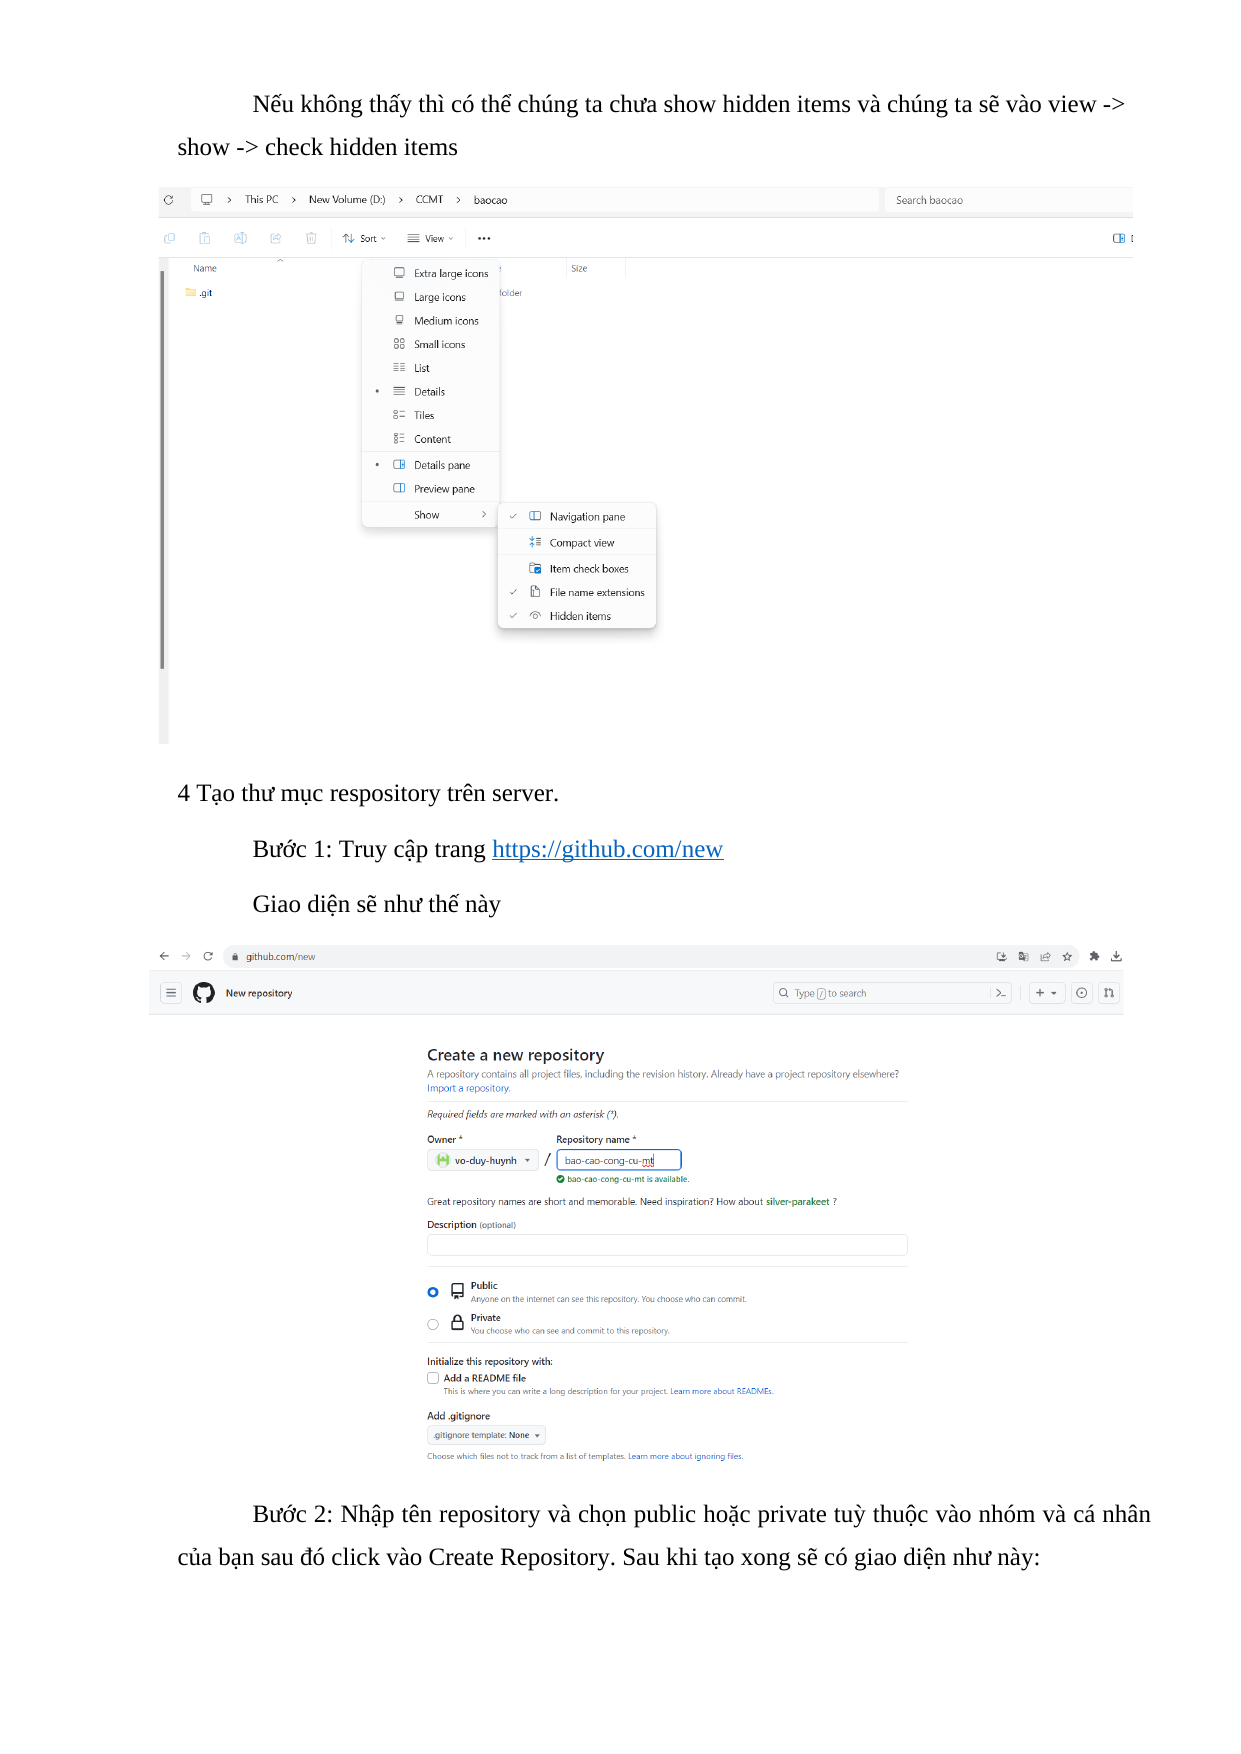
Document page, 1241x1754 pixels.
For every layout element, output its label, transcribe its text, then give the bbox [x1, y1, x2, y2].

text Nếu không thấy thì có thể chúng ta chưa show hidden items và chúng ta sẽ vào view -> show -> check hidden items [177, 89, 1152, 161]
text Bước 2: Nhập tên repository và chọn public hoặc private tuỳ thuộc vào nhóm và cá nhân của bạn sau đó click vào Create Repository. Sau khi tạo xong sẽ có giao diện như này: [177, 1499, 1152, 1571]
picture [149, 945, 1124, 1472]
text 4 Tạo thư mục respository trên server. [177, 778, 1152, 807]
text Bước 1: Truy cập trang https://github.com/new [177, 834, 1152, 863]
text Giao diện sẽ như thế này [177, 889, 1152, 918]
picture [158, 187, 1133, 752]
